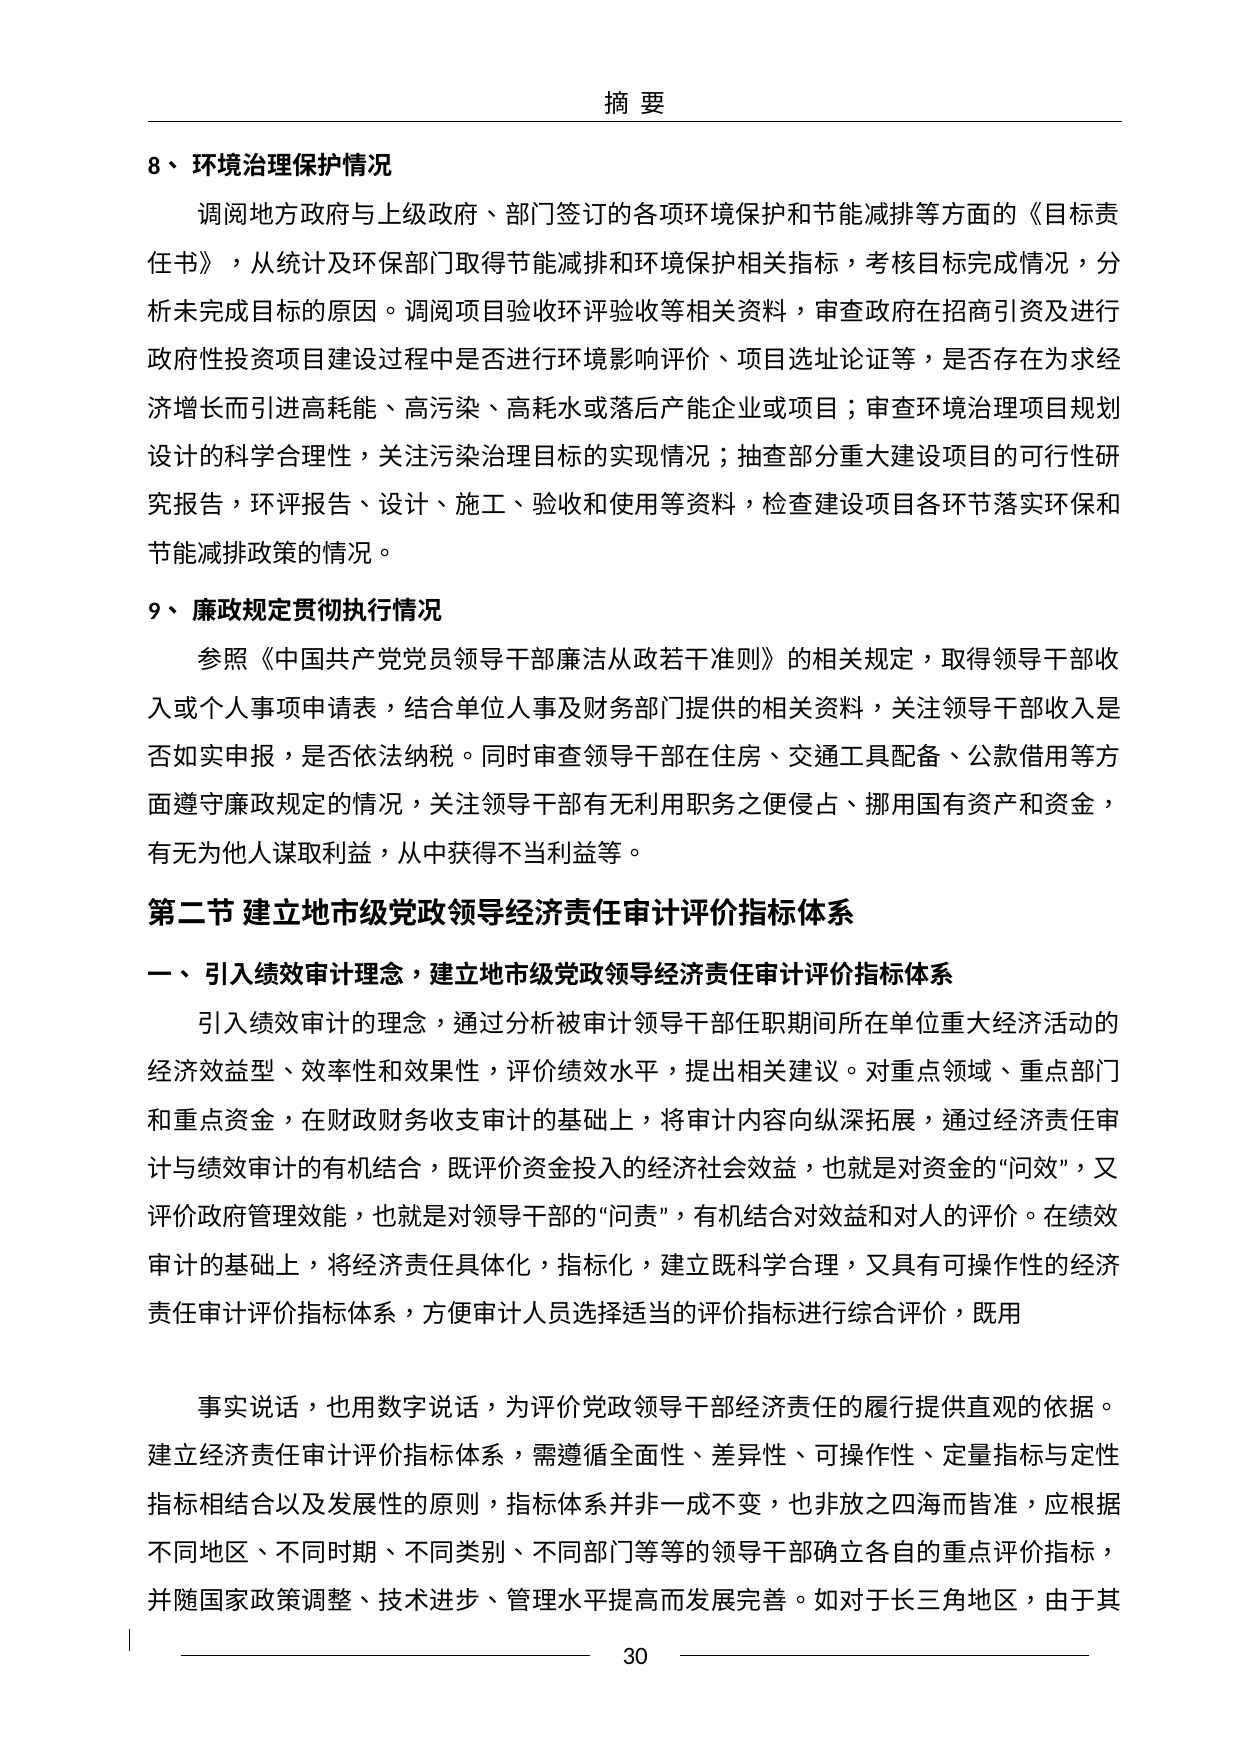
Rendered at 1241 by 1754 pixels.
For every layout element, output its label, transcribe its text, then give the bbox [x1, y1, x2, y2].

subtitle 8、 环境治理保护情况 [148, 148, 1122, 182]
text 调阅地方政府与上级政府、部门签订的各项环境保护和节能减排等方面的《目标责任书》，从统计及环保部门取得节能减排和环境保护相关指标，考核目标完成情况，分析未完成目标的原因。调阅项目验收环评验收等相关资料，审查政府在招商引资及进行政府性投资项目建设过程中是否进行环境影响评价、项目选址论证等，是否存在为求经济增长而引进高耗能、高污染、高耗水或落后产能企业或项目；审查环境治理项目规划设计的科学合理性，关注污染治理目标的实现情况；抽查部分重大建设项目的可行性研究报告，环评报告、设计、施工、验收和使用等资料，检查建设项目各环节落实环保和节能减排政策的情况。 [148, 182, 1122, 568]
subtitle 第二节 建立地市级党政领导经济责任审计评价指标体系 [148, 892, 1122, 932]
text 参照《中国共产党党员领导干部廉洁从政若干准则》的相关规定，取得领导干部收入或个人事项申请表，结合单位人事及财务部门提供的相关资料，关注领导干部收入是否如实申报，是否依法纳税。同时审查领导干部在住房、交通工具配备、公款借用等方面遵守廉政规定的情况，关注领导干部有无利用职务之便侵占、挪用国有资产和资金， 有无为他人谋取利益，从中获得不当利益等。 [148, 627, 1122, 868]
text 引入绩效审计的理念，通过分析被审计领导干部任职期间所在单位重大经济活动的经济效益型、效率性和效果性，评价绩效水平，提出相关建议。对重点领域、重点部门和重点资金，在财政财务收支审计的基础上，将审计内容向纵深拓展，通过经济责任审计与绩效审计的有机结合，既评价资金投入的经济社会效益，也就是对资金的“问效”，又评价政府管理效能，也就是对领导干部的“问责”，有机结合对效益和对人的评价。在绩效审计的基础上，将经济责任具体化，指标化，建立既科学合理，又具有可操作性的经济责任审计评价指标体系，方便审计人员选择适当的评价指标进行综合评价，既用 [148, 990, 1122, 1329]
subtitle 一、 引入绩效审计理念，建立地市级党政领导经济责任审计评价指标体系 [148, 956, 1122, 990]
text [148, 1374, 1122, 1616]
subtitle 9、 廉政规定贯彻执行情况 [148, 593, 1122, 627]
